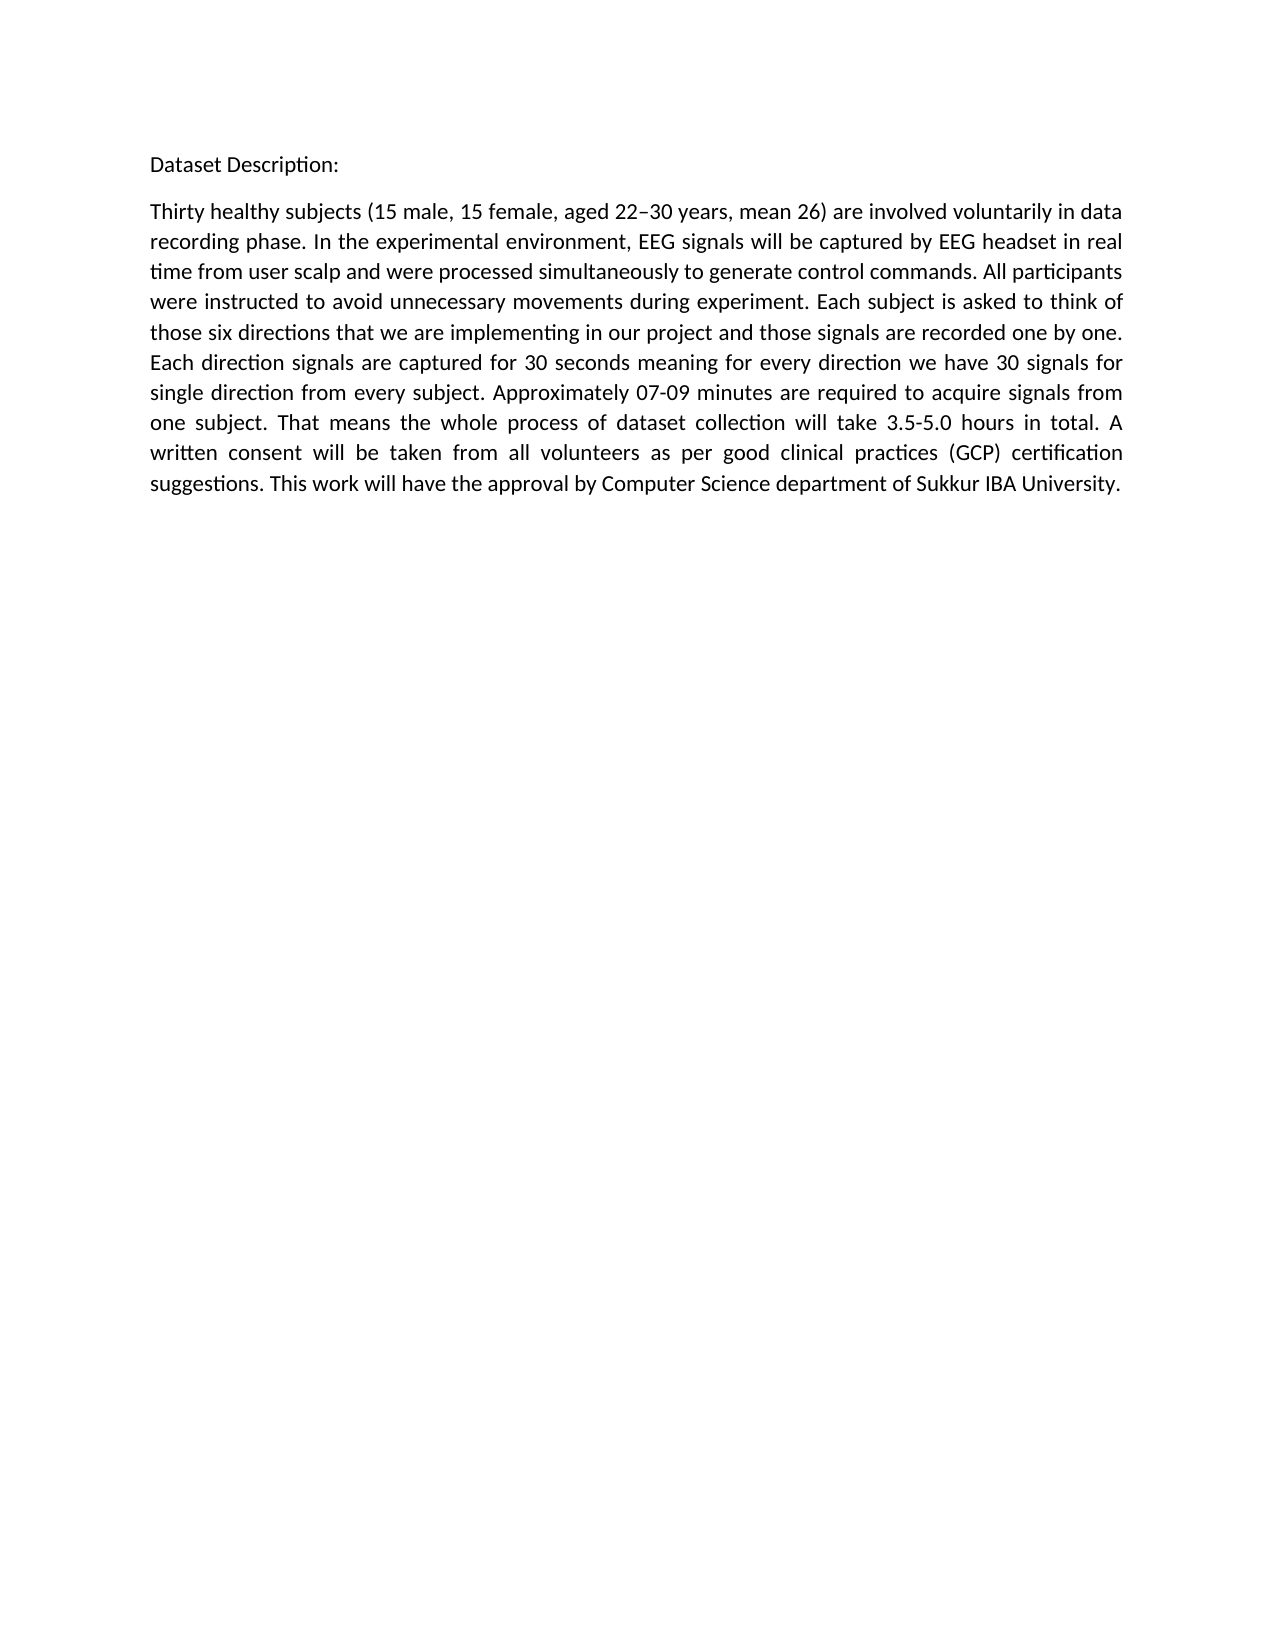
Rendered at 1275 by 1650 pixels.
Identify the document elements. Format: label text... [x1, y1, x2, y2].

text Thirty healthy subjects (15 male, 15 female, aged 22–30 years, mean 26) are involved voluntarily in data recording phase. In the experimental environment, EEG signals will be captured by EEG headset in real time from user scalp and were processed simultaneously to generate control commands. All participants were instructed to avoid unnecessary movements during experiment. Each subject is asked to think of those six directions that we are implementing in our project and those signals are recorded one by one. Each direction signals are captured for 30 seconds meaning for every direction we have 30 signals for single direction from every subject. Approximately 07-09 minutes are required to acquire signals from one subject. That means the whole process of dataset collection will take 3.5-5.0 hours in total. A written consent will be taken from all volunteers as per good clinical practices (GCP) certification suggestions. This work will have the approval by Computer Science department of Sukkur IBA University. [150, 197, 1125, 497]
text Dataset Description: [150, 150, 1125, 178]
